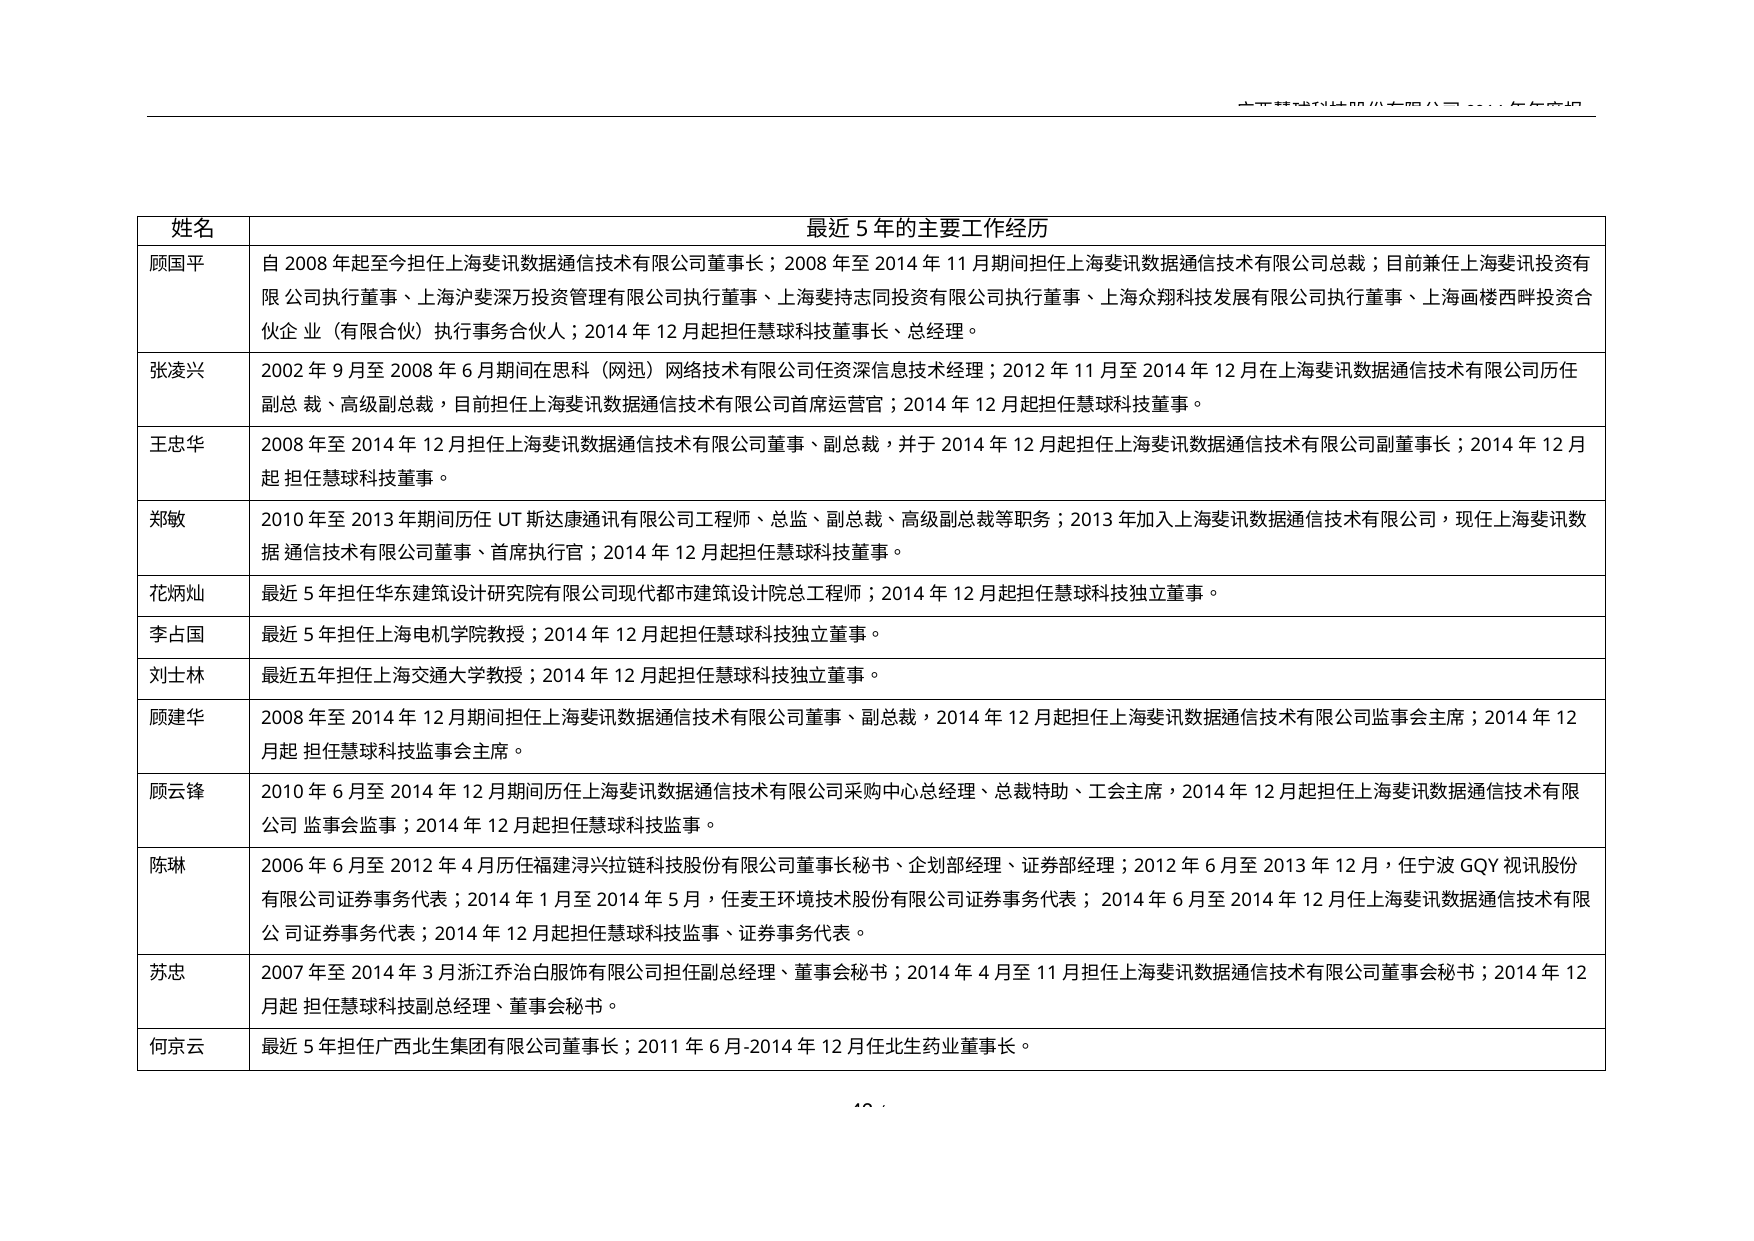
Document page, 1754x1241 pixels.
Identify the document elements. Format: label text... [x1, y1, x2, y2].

table_cell 最近 5 年担任上海电机学院教授；2014 年 12 月起担任慧球科技独立董事。 [250, 617, 1605, 657]
table_header 姓名 [138, 217, 249, 245]
table_cell 自 2008 年起至今担任上海斐讯数据通信技术有限公司董事长；2008 年至 2014 年 11 月期间担任上海斐讯数据通信技术有限公司总裁；目前兼任上海斐讯投资有限 公司执行董事、上海沪斐深万投资管理有限公司执行董事、上海斐持志同投资有限公司执行董事、上海众翔科技发展有限公司执行董事、上海画楼西畔投资合伙企 业（有限合伙）执行事务合伙人；2014 年 12 月起担任慧球科技董事长、总经理。 [250, 246, 1605, 352]
table_cell 2008 年至 2014 年 12 月担任上海斐讯数据通信技术有限公司董事、副总裁，并于 2014 年 12 月起担任上海斐讯数据通信技术有限公司副董事长；2014 年 12 月起 担任慧球科技董事。 [250, 427, 1605, 500]
table_cell 2006 年 6 月至 2012 年 4 月历任福建浔兴拉链科技股份有限公司董事长秘书、企划部经理、证券部经理；2012 年 6 月至 2013 年 12 月，任宁波 GQY 视讯股份 有限公司证券事务代表；2014 年 1 月至 2014 年 5 月，任麦王环境技术股份有限公司证券事务代表； 2014 年 6 月至 2014 年 12 月任上海斐讯数据通信技术有限公 司证券事务代表；2014 年 12 月起担任慧球科技监事、证券事务代表。 [250, 848, 1605, 954]
table_cell 2010 年 6 月至 2014 年 12 月期间历任上海斐讯数据通信技术有限公司采购中心总经理、总裁特助、工会主席，2014 年 12 月起担任上海斐讯数据通信技术有限公司 监事会监事；2014 年 12 月起担任慧球科技监事。 [250, 774, 1605, 847]
table_cell 郑敏 [138, 501, 249, 575]
table_cell 陈琳 [138, 848, 249, 954]
table_cell 最近 5 年担任广西北生集团有限公司董事长；2011 年 6 月-2014 年 12 月任北生药业董事长。 [250, 1029, 1605, 1070]
table_cell 刘士林 [138, 659, 249, 699]
table_cell 最近五年担任上海交通大学教授；2014 年 12 月起担任慧球科技独立董事。 [250, 659, 1605, 699]
table_cell 李占国 [138, 617, 249, 657]
table_cell 顾云锋 [138, 774, 249, 847]
table_cell 最近 5 年担任华东建筑设计研究院有限公司现代都市建筑设计院总工程师；2014 年 12 月起担任慧球科技独立董事。 [250, 576, 1605, 616]
table_cell 何京云 [138, 1029, 249, 1070]
table_cell 顾国平 [138, 246, 249, 352]
table_cell 2010 年至 2013 年期间历任 UT 斯达康通讯有限公司工程师、总监、副总裁、高级副总裁等职务；2013 年加入上海斐讯数据通信技术有限公司，现任上海斐讯数据 通信技术有限公司董事、首席执行官；2014 年 12 月起担任慧球科技董事。 [250, 501, 1605, 575]
table_cell 张凌兴 [138, 353, 249, 426]
table_header 最近 5 年的主要工作经历 [250, 217, 1605, 245]
table_cell 顾建华 [138, 700, 249, 773]
table_cell 苏忠 [138, 955, 249, 1028]
table_cell 2002 年 9 月至 2008 年 6 月期间在思科（网迅）网络技术有限公司任资深信息技术经理；2012 年 11 月至 2014 年 12 月在上海斐讯数据通信技术有限公司历任副总 裁、高级副总裁，目前担任上海斐讯数据通信技术有限公司首席运营官；2014 年 12 月起担任慧球科技董事。 [250, 353, 1605, 426]
table_cell 2008 年至 2014 年 12 月期间担任上海斐讯数据通信技术有限公司董事、副总裁，2014 年 12 月起担任上海斐讯数据通信技术有限公司监事会主席；2014 年 12 月起 担任慧球科技监事会主席。 [250, 700, 1605, 773]
table_cell 2007 年至 2014 年 3 月浙江乔治白服饰有限公司担任副总经理、董事会秘书；2014 年 4 月至 11 月担任上海斐讯数据通信技术有限公司董事会秘书；2014 年 12 月起 担任慧球科技副总经理、董事会秘书。 [250, 955, 1605, 1028]
table_cell 花炳灿 [138, 576, 249, 616]
table_cell 王忠华 [138, 427, 249, 500]
